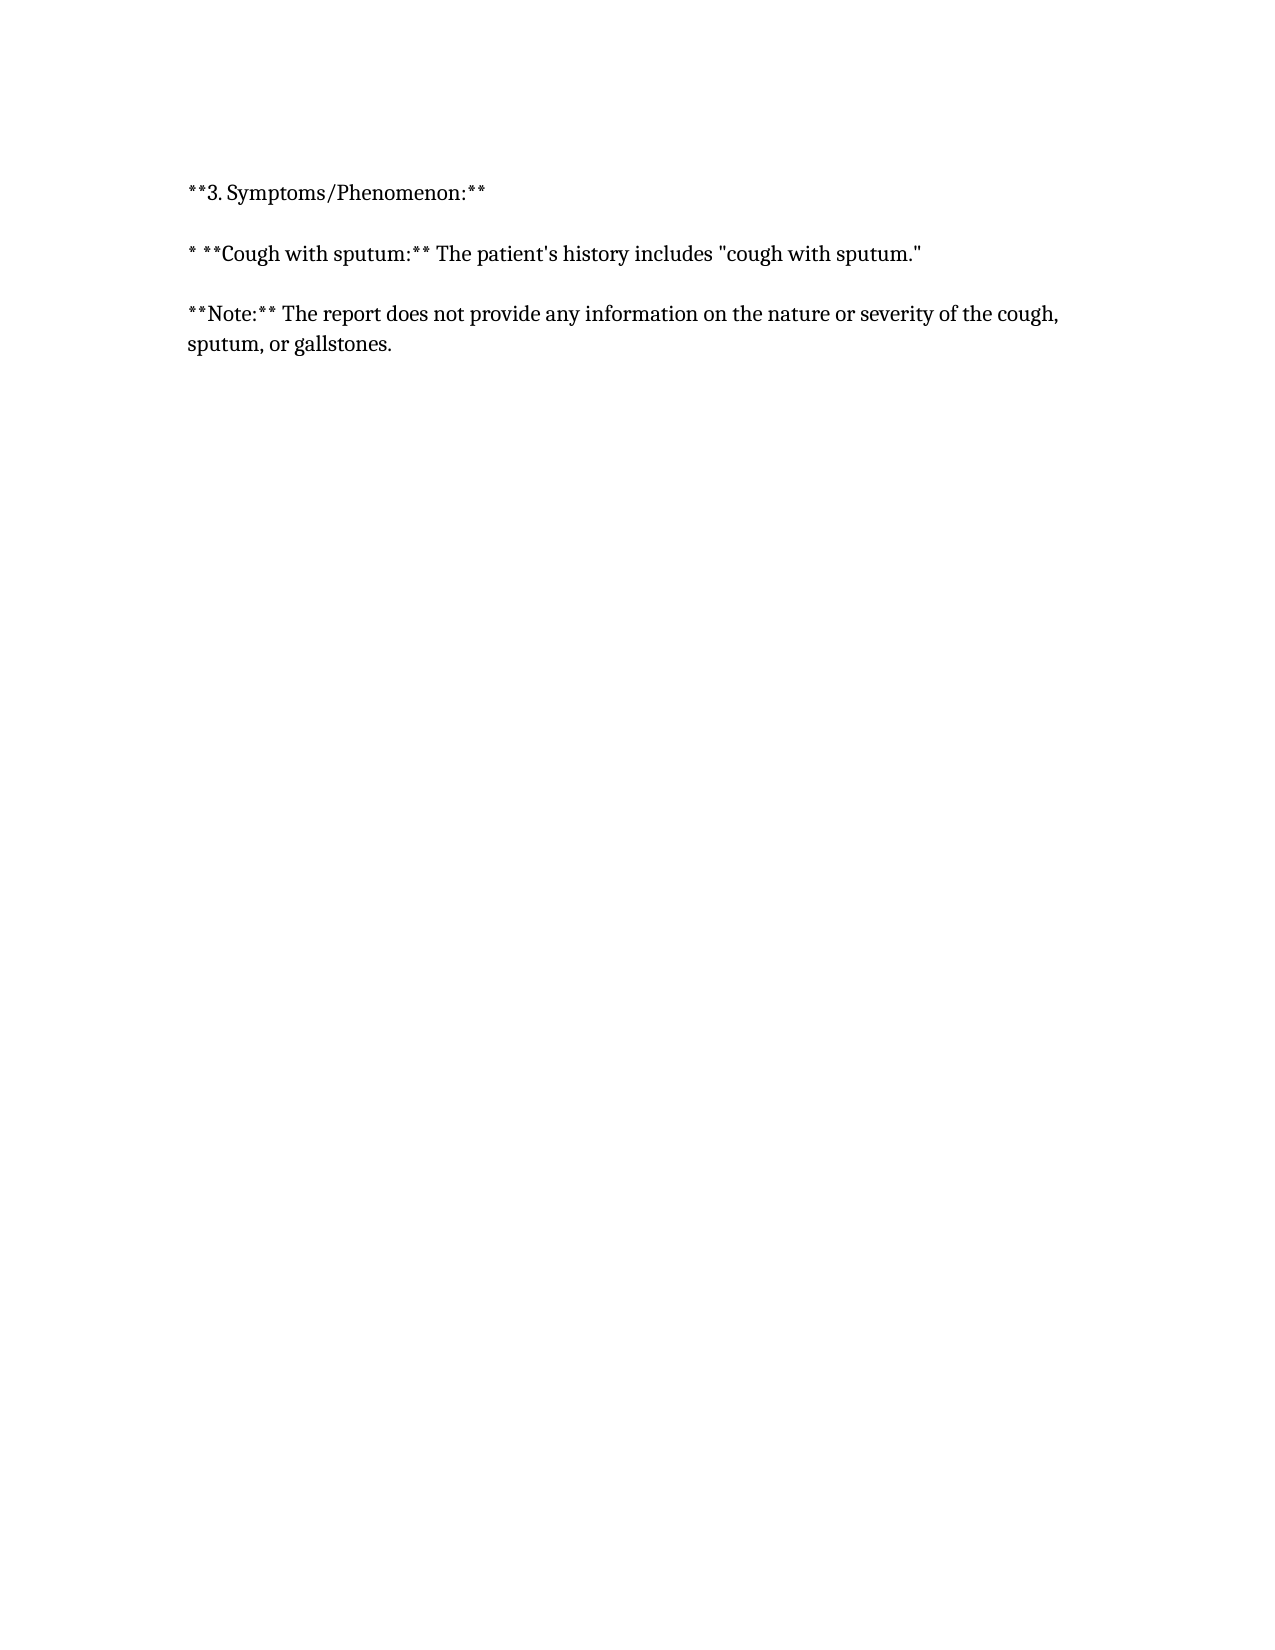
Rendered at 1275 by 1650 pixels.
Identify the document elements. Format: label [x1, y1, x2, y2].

text [187, 150, 1087, 358]
